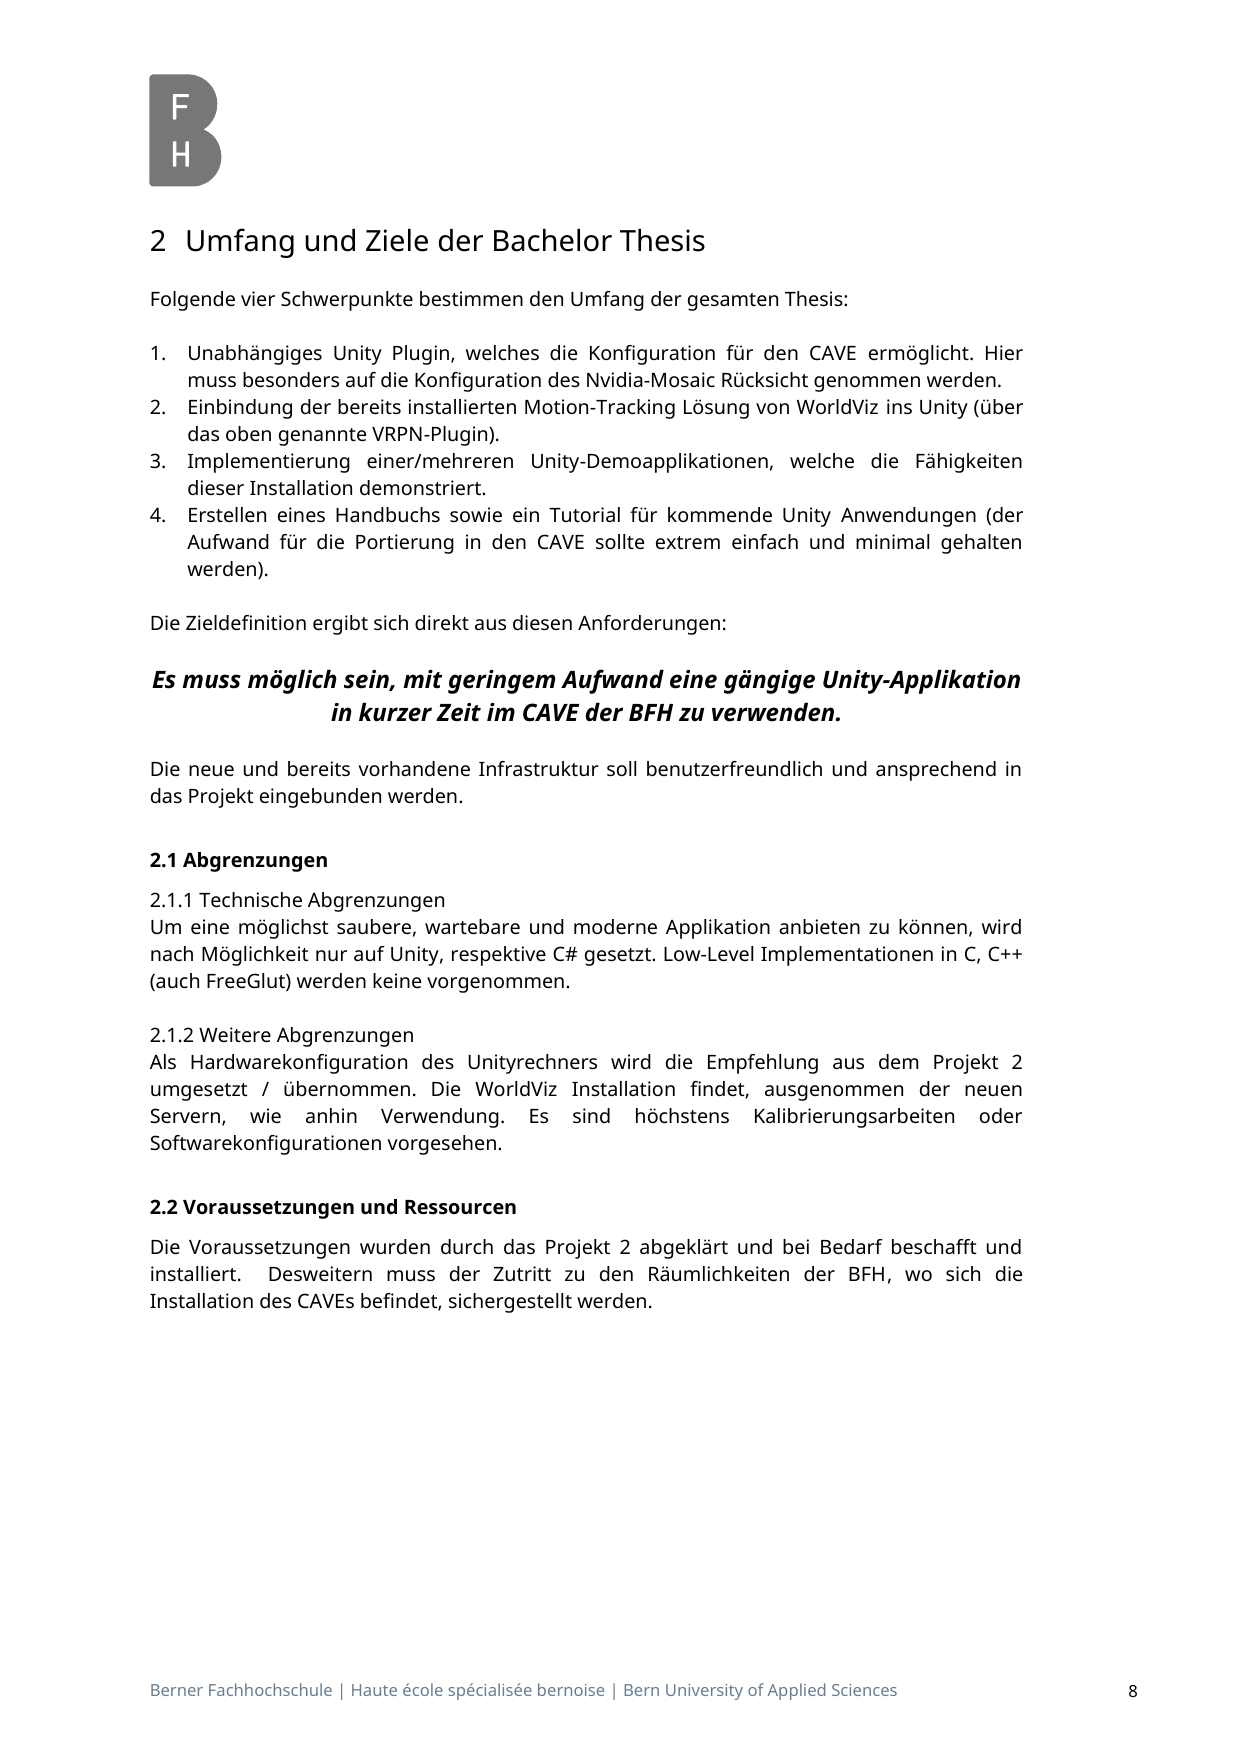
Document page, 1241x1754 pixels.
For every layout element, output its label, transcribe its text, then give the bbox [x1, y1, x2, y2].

text Die Voraussetzungen wurden durch das Projekt 2 abgeklärt und bei Bedarf beschafft und installiert. Desweitern muss der Zutritt zu den Räumlichkeiten der BFH, wo sich die Installation des CAVEs befindet, sichergestellt werden. [149, 1233, 1023, 1314]
text Die neue und bereits vorhandene Infrastruktur soll benutzerfreundlich und ansprechend in das Projekt eingebunden werden. [149, 755, 1023, 809]
text Es muss möglich sein, mit geringem Aufwand eine gängige Unity-Applikation in kurzer Zeit im CAVE der BFH zu verwenden. [149, 663, 1023, 728]
subtitle Weitere Abgrenzungen [149, 1021, 1023, 1048]
subtitle Abgrenzungen [149, 847, 1023, 874]
text Die Zieldefinition ergibt sich direkt aus diesen Anforderungen: [149, 609, 1023, 636]
list Implementierung einer/mehreren Unity-Demoapplikationen, welche die Fähigkeiten dieser Installation demonstriert. [149, 447, 1023, 501]
list Einbindung der bereits installierten Motion-Tracking Lösung von WorldViz ins Unity (über das oben genannte VRPN-Plugin). [149, 393, 1023, 447]
list Erstellen eines Handbuchs sowie ein Tutorial für kommende Unity Anwendungen (der Aufwand für die Portierung in den CAVE sollte extrem einfach und minimal gehalten werden). [149, 501, 1023, 582]
text Um eine möglichst saubere, wartebare und moderne Applikation anbieten zu können, wird nach Möglichkeit nur auf Unity, respektive C# gesetzt. Low-Level Implementationen in C, C++ (auch FreeGlut) werden keine vorgenommen. [149, 913, 1023, 994]
subtitle Technische Abgrenzungen [149, 886, 1023, 913]
subtitle Umfang und Ziele der Bachelor Thesis [149, 221, 1023, 260]
subtitle Voraussetzungen und Ressourcen [149, 1193, 1023, 1220]
text Als Hardwarekonfiguration des Unityrechners wird die Empfehlung aus dem Projekt 2 umgesetzt / übernommen. Die WorldViz Installation findet, ausgenommen der neuen Servern, wie anhin Verwendung. Es sind höchstens Kalibrierungsarbeiten oder Softwarekonfigurationen vorgesehen. [149, 1048, 1023, 1156]
list Unabhängiges Unity Plugin, welches die Konfiguration für den CAVE ermöglicht. Hier muss besonders auf die Konfiguration des Nvidia-Mosaic Rücksicht genommen werden. [149, 339, 1023, 393]
text Folgende vier Schwerpunkte bestimmen den Umfang der gesamten Thesis: [149, 285, 1023, 312]
